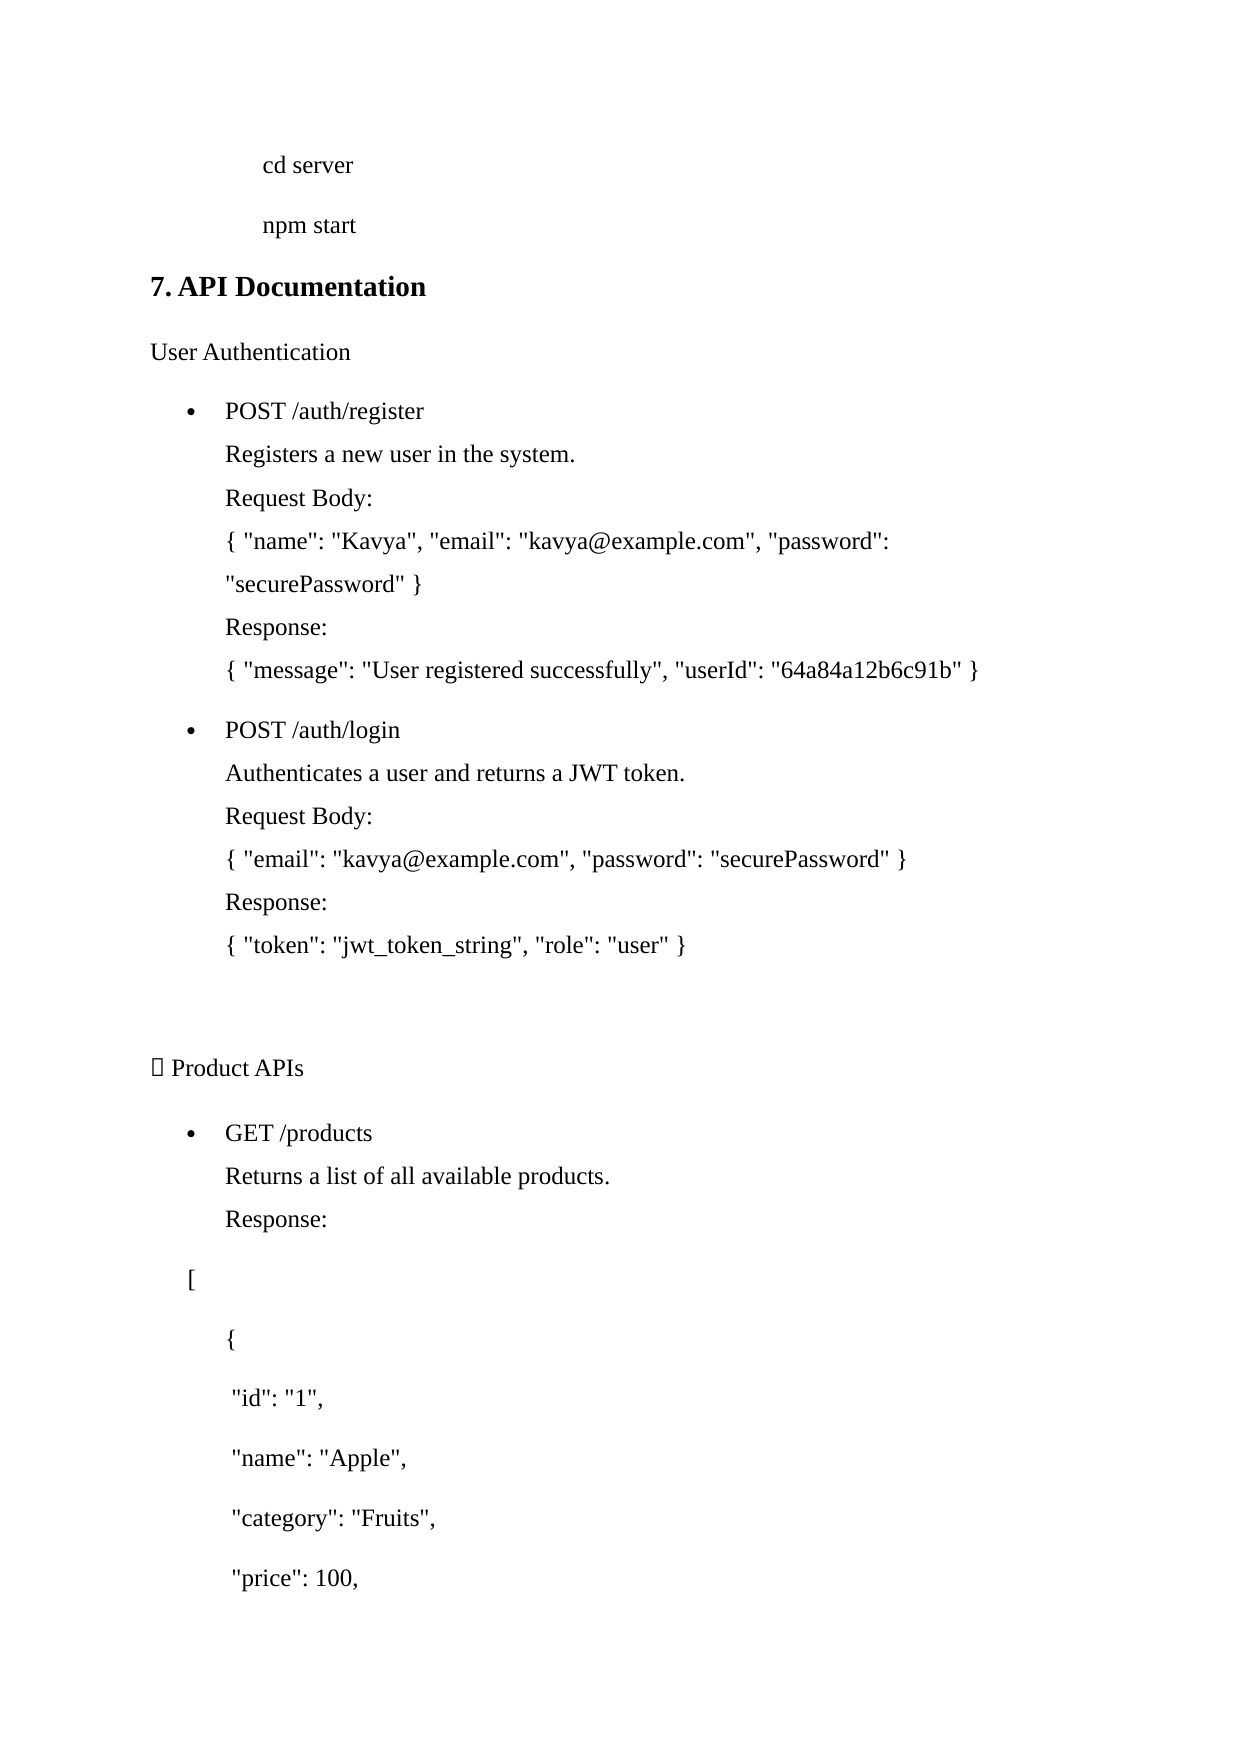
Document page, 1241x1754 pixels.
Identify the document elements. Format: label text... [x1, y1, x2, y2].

text npm start [225, 210, 1090, 238]
text "price": 100, [150, 1563, 1090, 1592]
text "name": "Apple", [150, 1443, 1090, 1472]
text 🔹 Product APIs [150, 1050, 1090, 1084]
text cd server [225, 150, 1090, 179]
list GET /products Returns a list of all available products. Response: [187, 1118, 1090, 1233]
text { [150, 1324, 1090, 1352]
list POST /auth/login Authenticates a user and returns a JWT token. Request Body: { "email": "kavya@example.com", "password": "securePassword" } Response: { "token": "jwt_token_string", "role": "user" } [187, 715, 1090, 959]
text 7. API Documentation [150, 269, 1090, 303]
text "category": "Fruits", [150, 1503, 1090, 1532]
text [ [150, 1264, 1090, 1293]
text "id": "1", [150, 1383, 1090, 1412]
text User Authentication [150, 337, 1090, 365]
list POST /auth/register Registers a new user in the system. Request Body: { "name": "Kavya", "email": "kavya@example.com", "password": "securePassword" } Response: { "message": "User registered successfully", "userId": "64a84a12b6c91b" } [187, 396, 1090, 684]
